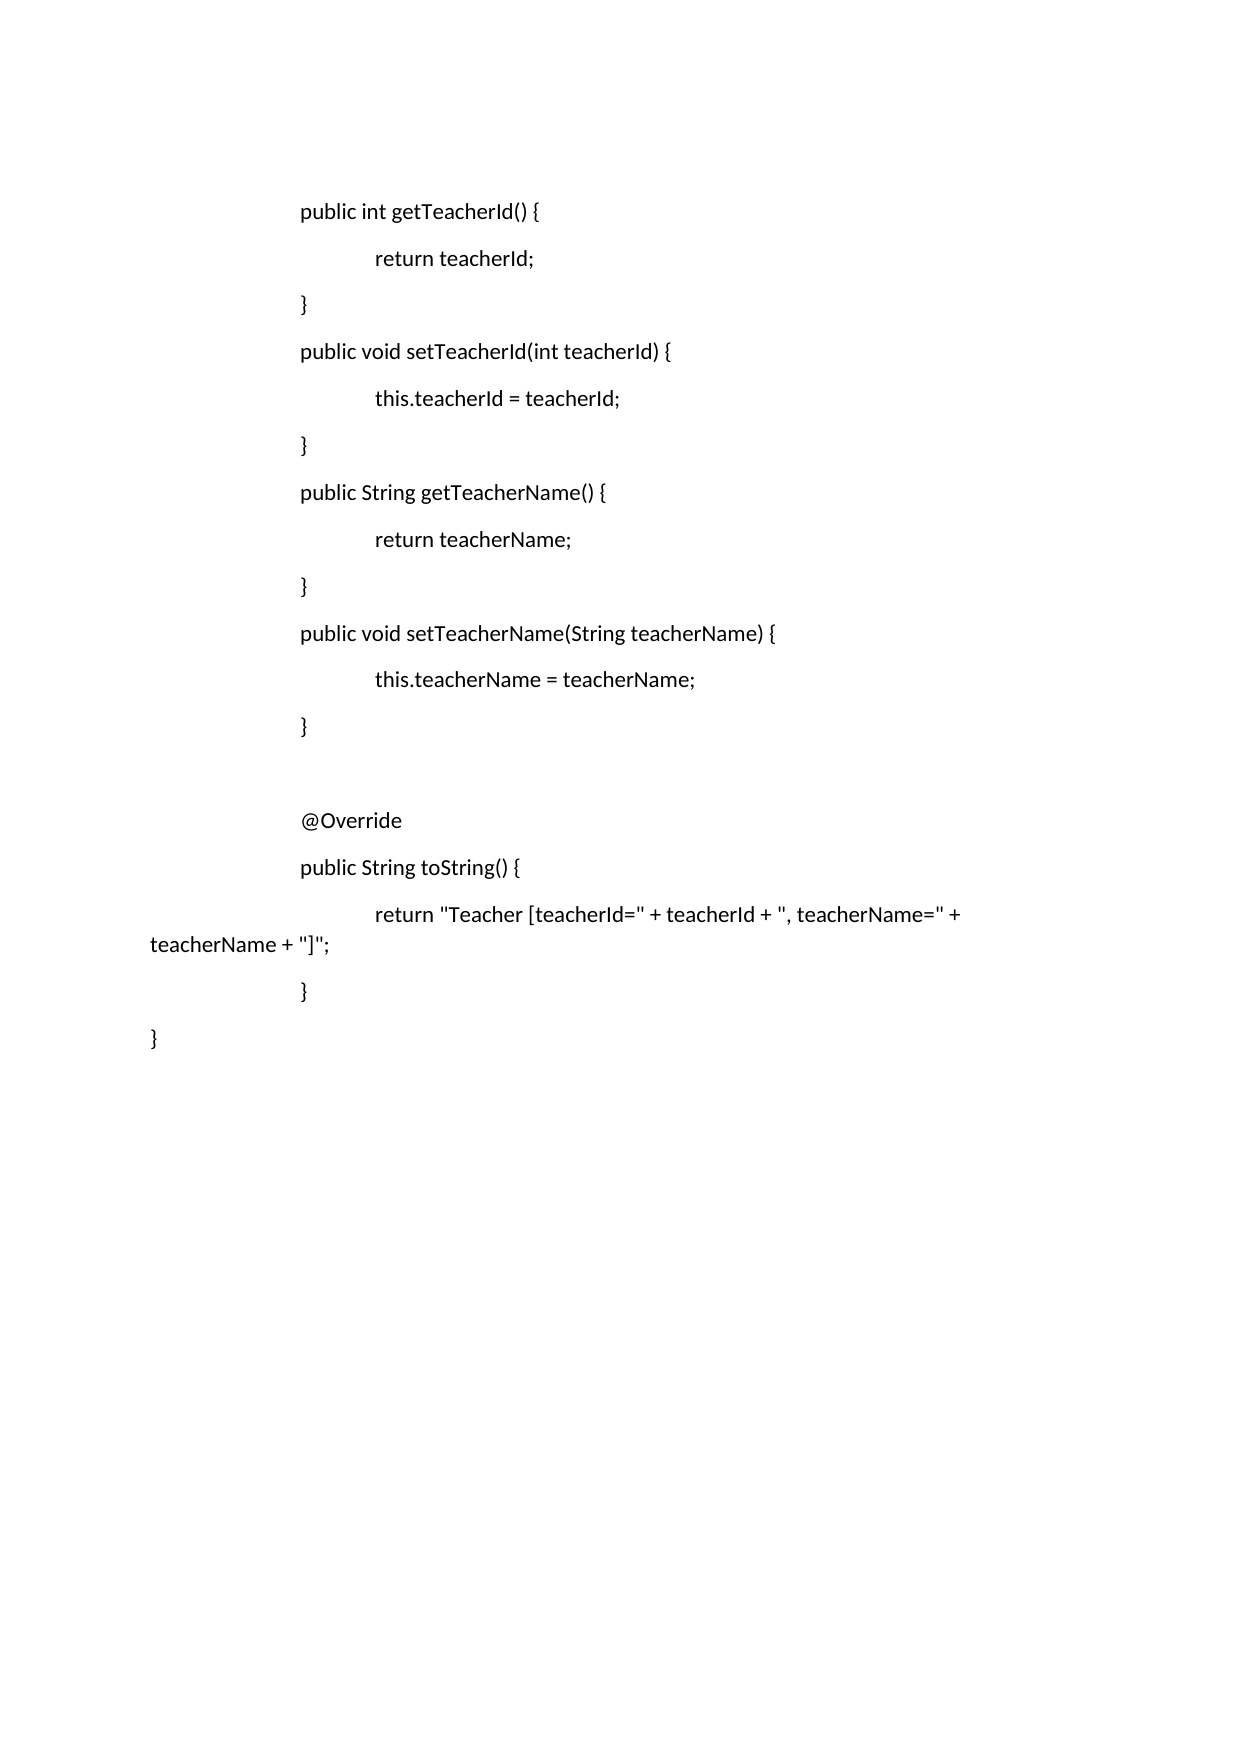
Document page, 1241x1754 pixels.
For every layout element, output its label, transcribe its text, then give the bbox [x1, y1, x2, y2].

text } [150, 977, 1090, 1005]
text public int getTeacherId() { [150, 197, 1090, 225]
text public void setTeacherId(int teacherId) { [150, 337, 1090, 366]
text } [150, 572, 1090, 600]
text public String toString() { [150, 853, 1090, 881]
text } [150, 712, 1090, 741]
text return teacherId; [150, 244, 1090, 272]
text this.teacherName = teacherName; [150, 666, 1090, 694]
text return "Teacher [teacherId=" + teacherId + ", teacherName=" + teacherName + "]"; [150, 900, 1090, 958]
text } [150, 431, 1090, 459]
text @Override [150, 806, 1090, 834]
text return teacherName; [150, 525, 1090, 553]
text public String getTeacherName() { [150, 478, 1090, 506]
text } [150, 1024, 1090, 1052]
text this.teacherId = teacherId; [150, 384, 1090, 412]
text public void setTeacherName(String teacherName) { [150, 619, 1090, 647]
text } [150, 291, 1090, 319]
